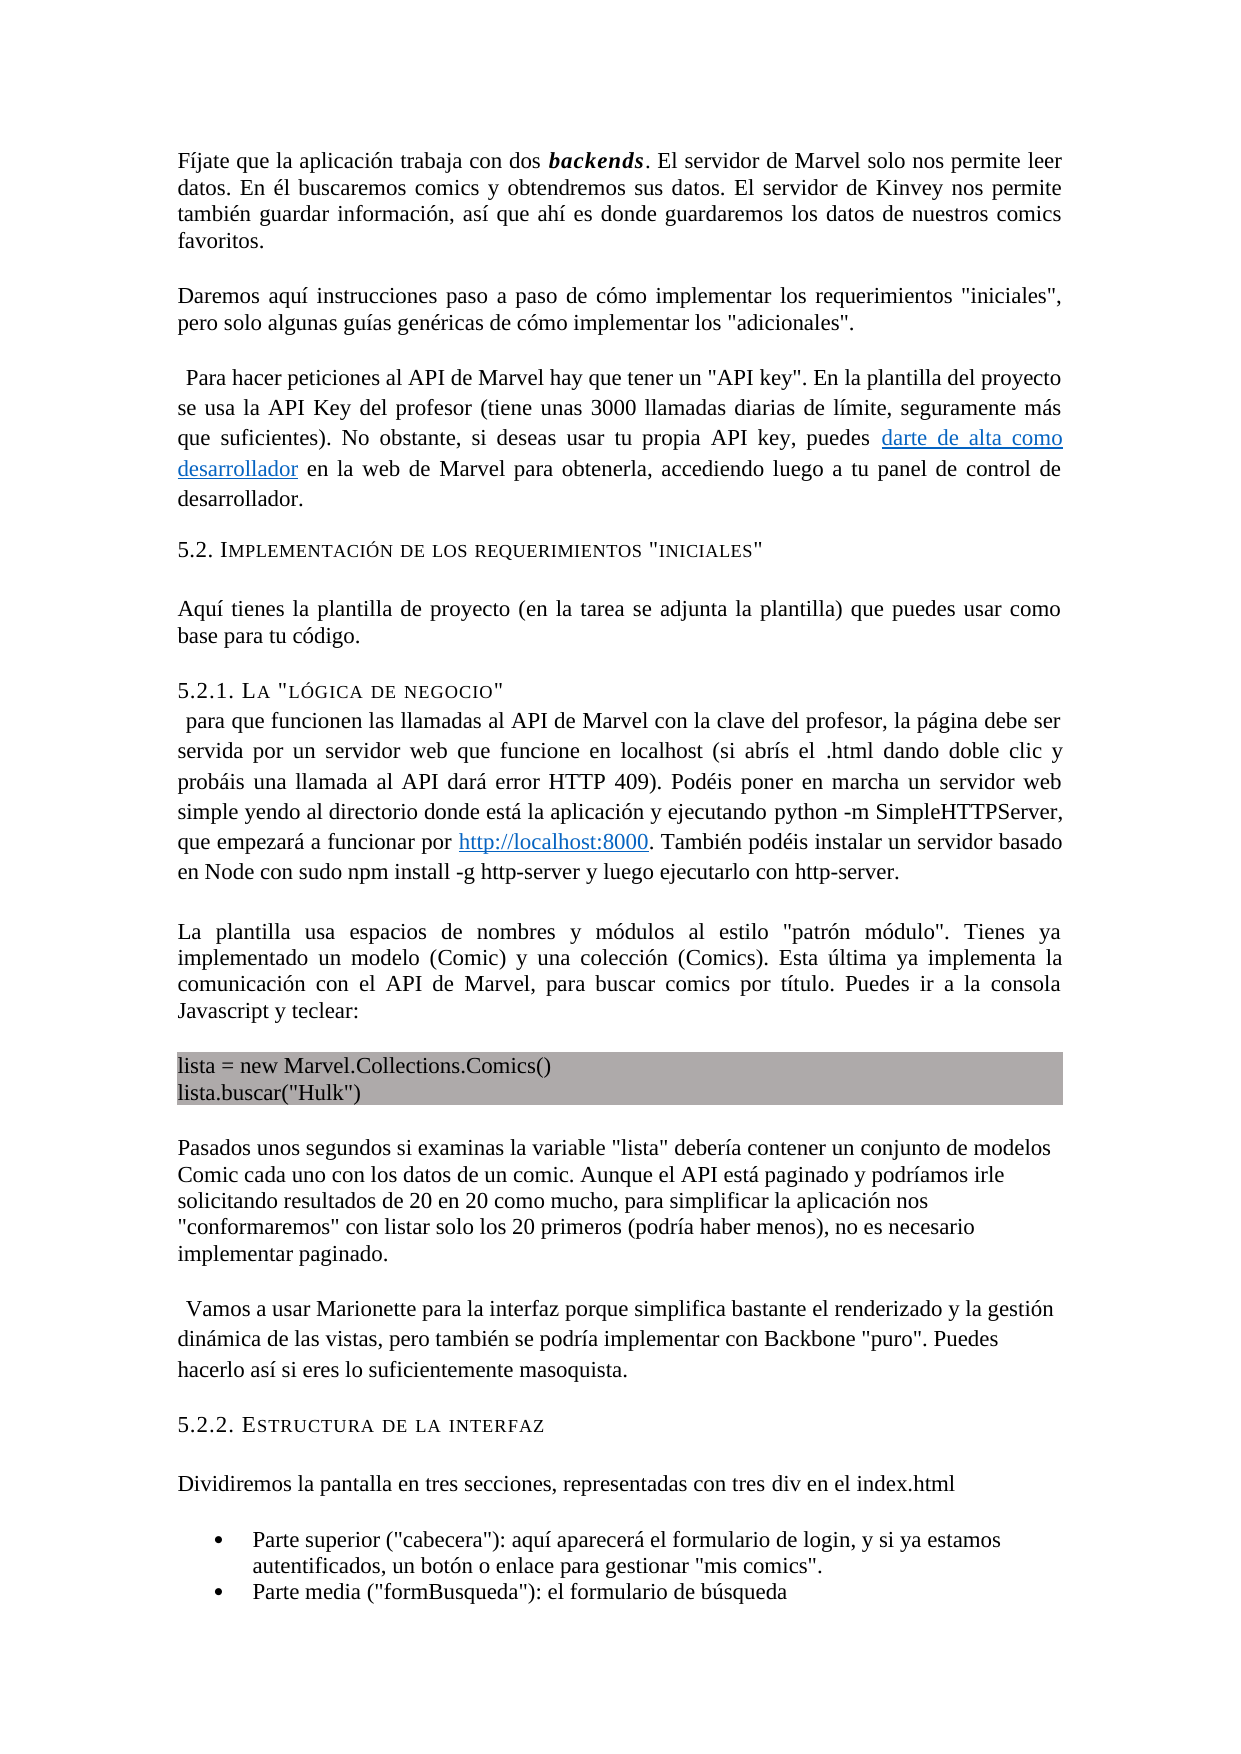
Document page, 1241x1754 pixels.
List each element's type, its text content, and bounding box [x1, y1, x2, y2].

text Para hacer peticiones al API de Marvel hay que tener un "API key". En la plantilla del proyecto se usa la API Key del profesor (tiene unas 3000 llamadas diarias de límite, seguramente más que suficientes). No obstante, si deseas usar tu propia API key, puedes darte de alta como desarrollador en la web de Marvel para obtenerla, accediendo luego a tu panel de control de desarrollador. [177, 364, 1063, 511]
subtitle 5.2.2. Estructura de la interfaz [177, 1411, 1063, 1437]
text para que funcionen las llamadas al API de Marvel con la clave del profesor, la página debe ser servida por un servidor web que funcione en localhost (si abrís el .html dando doble clic y probáis una llamada al API dará error HTTP 409). Podéis poner en marcha un servidor web simple yendo al directorio donde está la aplicación y ejecutando python -m SimpleHTTPServer, que empezará a funcionar por http://localhost:8000. También podéis instalar un servidor basado en Node con sudo npm install -g http-server y luego ejecutarlo con http-server. [177, 707, 1063, 885]
text Daremos aquí instrucciones paso a paso de cómo implementar los requerimientos "iniciales", pero solo algunas guías genéricas de cómo implementar los "adicionales". [177, 282, 1063, 335]
list Parte superior ("cabecera"): aquí aparecerá el formulario de login, y si ya estamos autentificados, un botón o enlace para gestionar "mis comics". [215, 1526, 1063, 1578]
subtitle 5.2.1. La "lógica de negocio" [177, 677, 1063, 703]
text Pasados unos segundos si examinas la variable "lista" debería contener un conjunto de modelos Comic cada uno con los datos de un comic. Aunque el API está paginado y podríamos irle solicitando resultados de 20 en 20 como mucho, para simplificar la aplicación nos "conformaremos" con listar solo los 20 primeros (podría haber menos), no es necesario implementar paginado. [177, 1134, 1063, 1266]
text La plantilla usa espacios de nombres y módulos al estilo "patrón módulo". Tienes ya implementado un modelo (Comic) y una colección (Comics). Esta última ya implementa la comunicación con el API de Marvel, para buscar comics por título. Puedes ir a la consola Javascript y teclear: [177, 918, 1063, 1023]
text Dividiremos la pantalla en tres secciones, representadas con tres div en el index.html [177, 1470, 1063, 1497]
subtitle 5.2. Implementación de los requerimientos "iniciales" [177, 536, 1063, 562]
text lista = new Marvel.Collections.Comics() [177, 1052, 1063, 1079]
text Fíjate que la aplicación trabaja con dos backends. El servidor de Marvel solo nos permite leer datos. En él buscaremos comics y obtendremos sus datos. El servidor de Kinvey nos permite también guardar información, así que ahí es donde guardaremos los datos de nuestros comics favoritos. [177, 148, 1063, 253]
text Vamos a usar Marionette para la interfaz porque simplifica bastante el renderizado y la gestión dinámica de las vistas, pero también se podría implementar con Backbone "puro". Puedes hacerlo así si eres lo suficientemente masoquista. [177, 1295, 1063, 1382]
text Aquí tienes la plantilla de proyecto (en la tarea se adjunta la plantilla) que puedes usar como base para tu código. [177, 595, 1063, 648]
text lista.buscar("Hulk") [177, 1079, 1063, 1105]
